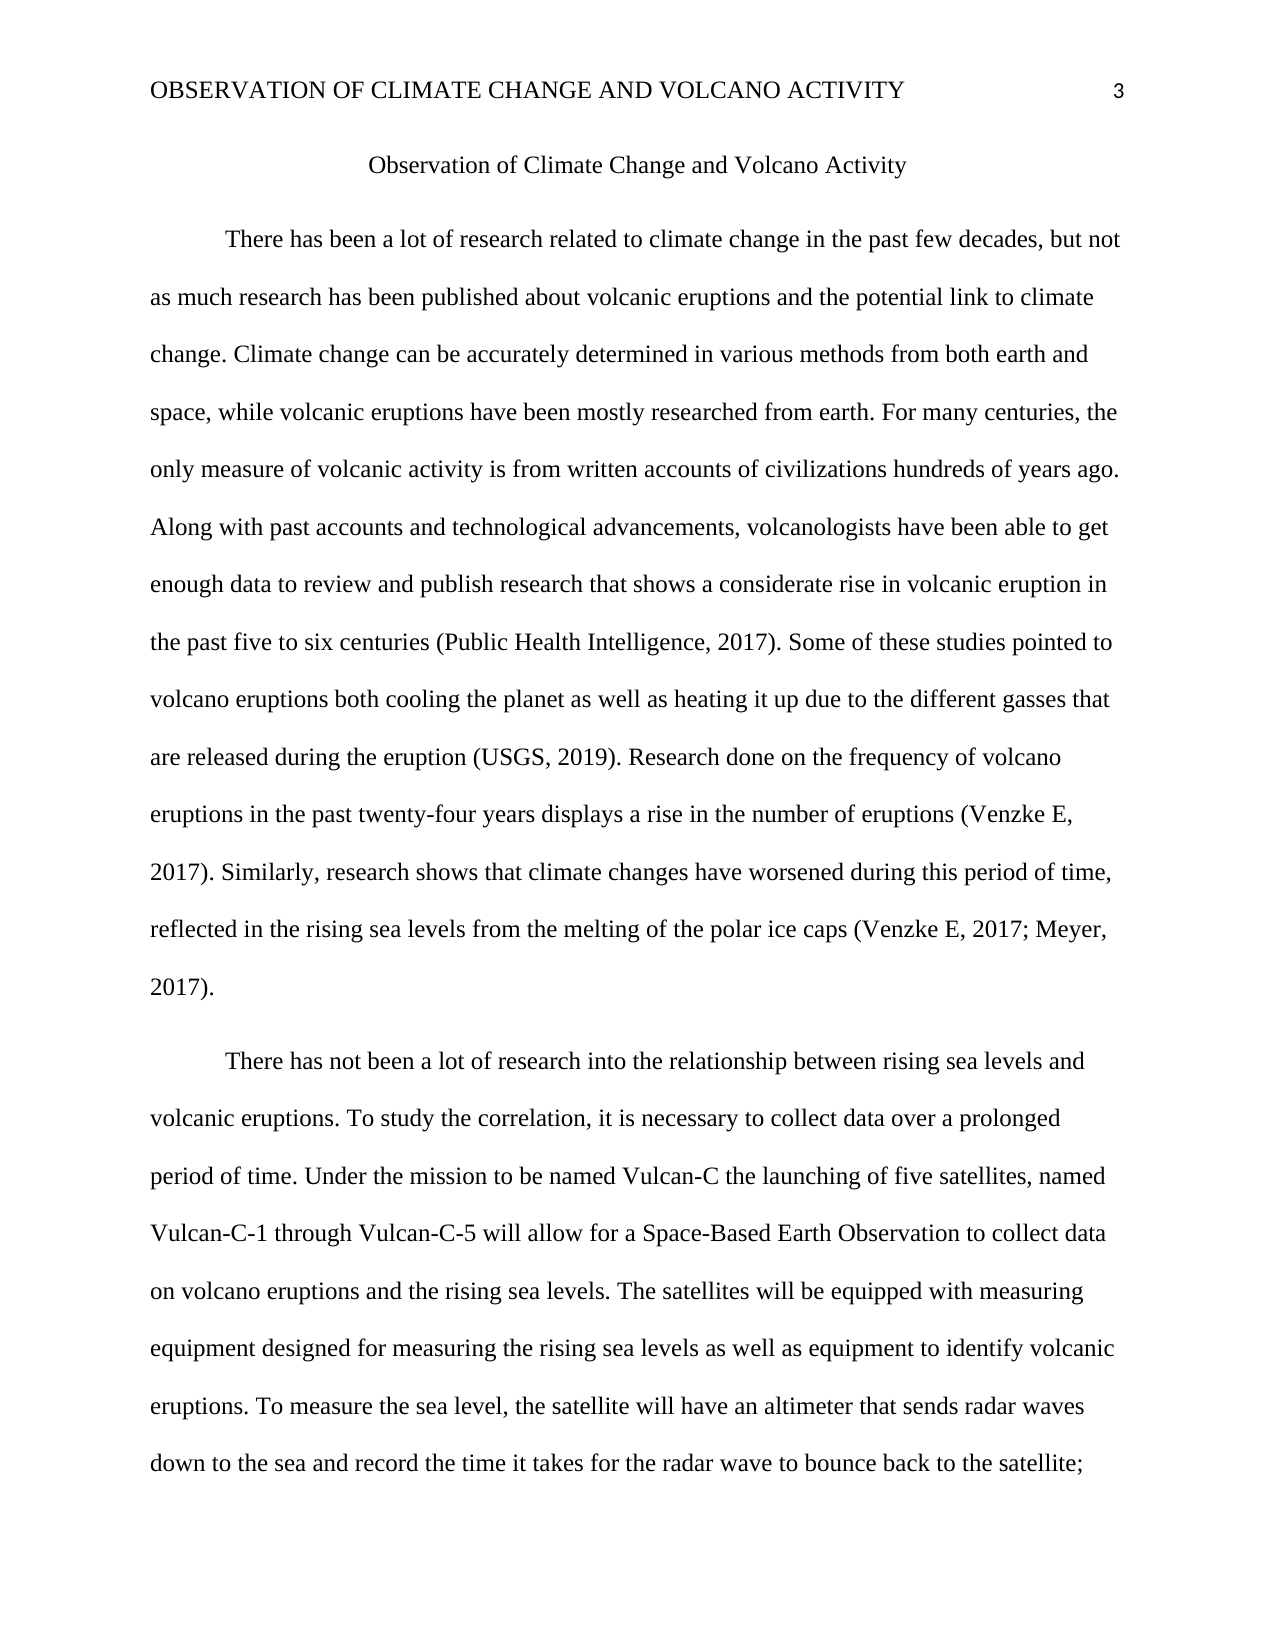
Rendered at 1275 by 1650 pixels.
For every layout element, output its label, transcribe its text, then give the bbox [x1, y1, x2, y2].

text Observation of Climate Change and Volcano Activity [150, 150, 1125, 179]
text There has been a lot of research related to climate change in the past few decades, but not as much research has been published about volcanic eruptions and the potential link to climate change. Climate change can be accurately determined in various methods from both earth and space, while volcanic eruptions have been mostly researched from earth. For many centuries, the only measure of volcanic activity is from written accounts of civilizations hundreds of years ago. Along with past accounts and technological advancements, volcanologists have been able to get enough data to review and publish research that shows a considerate rise in volcanic eruption in the past five to six centuries (Public Health Intelligence, 2017). Some of these studies pointed to volcano eruptions both cooling the planet as well as heating it up due to the different gasses that are released during the eruption (USGS, 2019). Research done on the frequency of volcano eruptions in the past twenty-four years displays a rise in the number of eruptions (Venzke E, 2017). Similarly, research shows that climate changes have worsened during this period of time, reflected in the rising sea levels from the melting of the polar ice caps (Venzke E, 2017; Meyer, 2017). [150, 224, 1125, 1000]
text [150, 1046, 1125, 1477]
